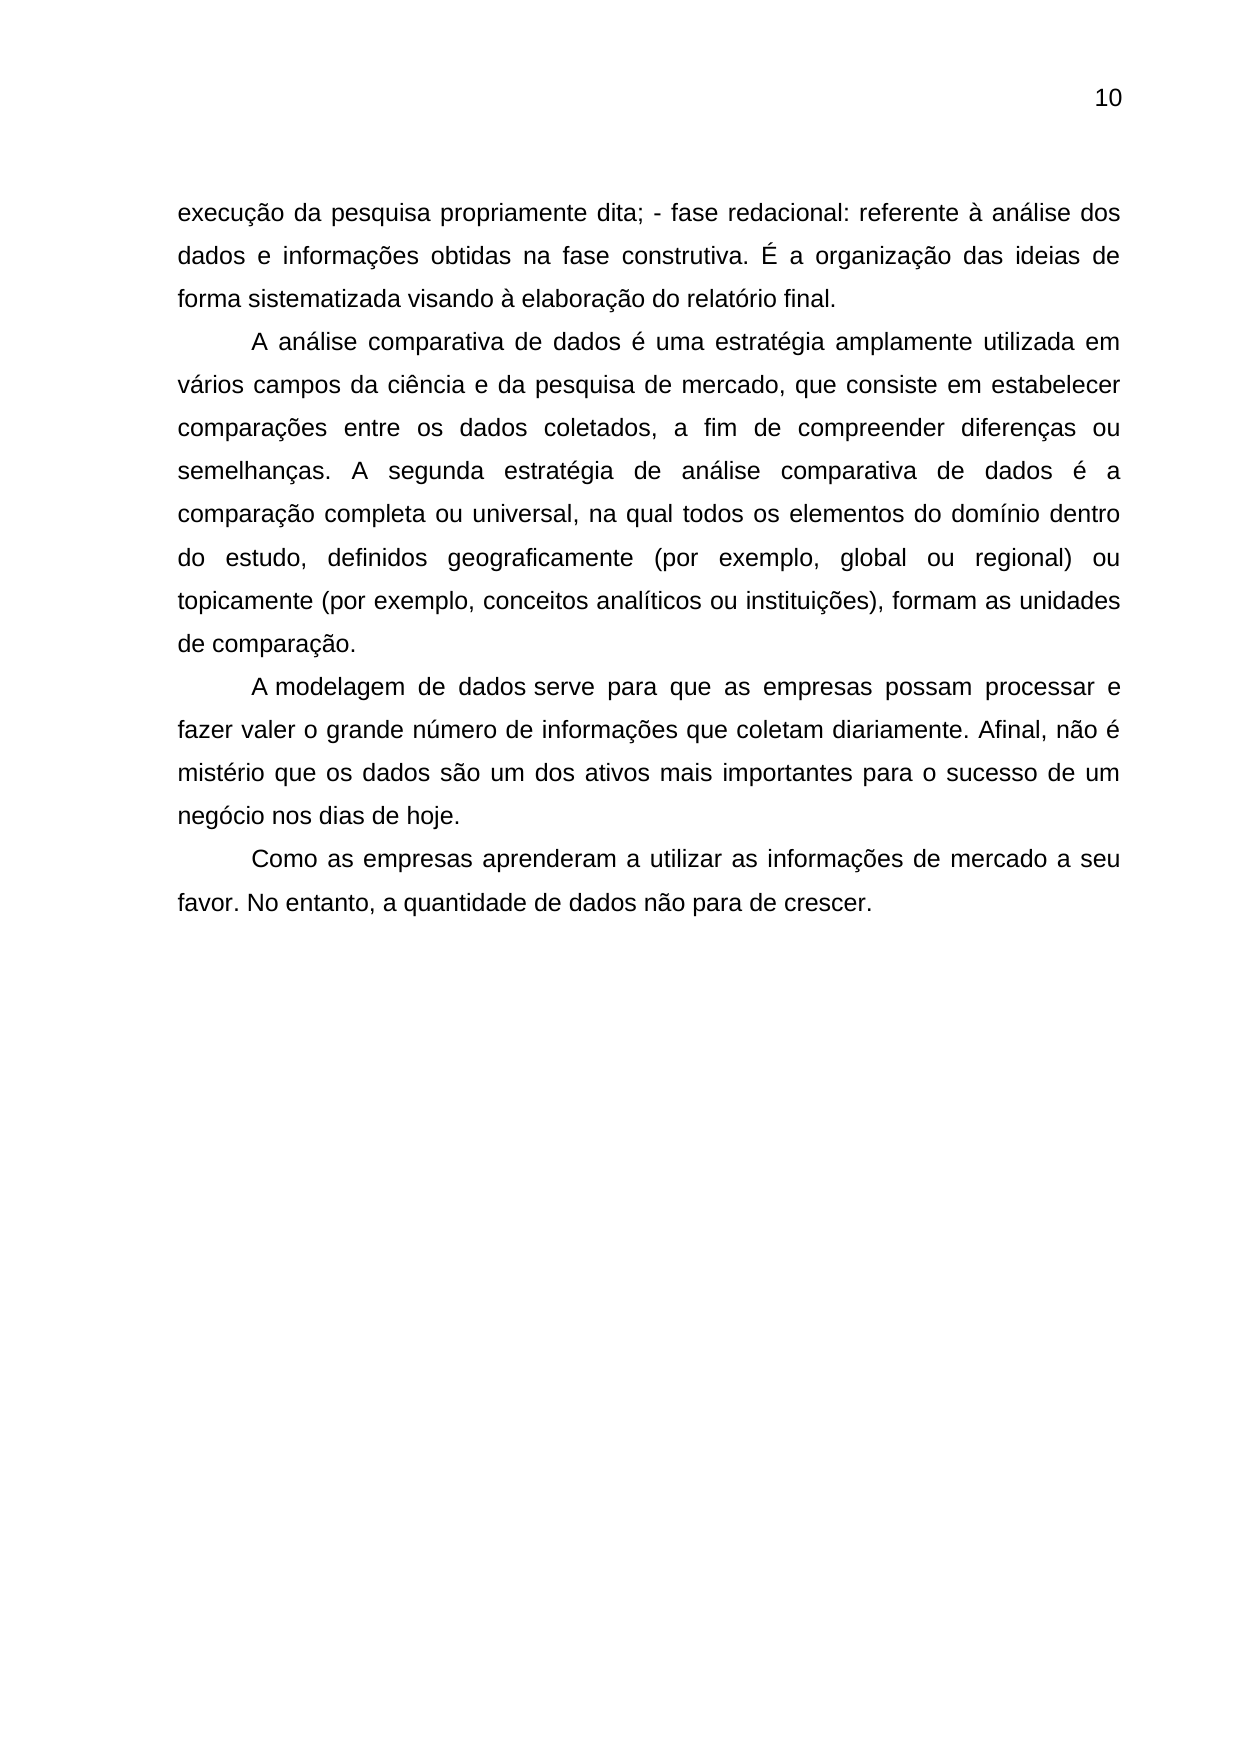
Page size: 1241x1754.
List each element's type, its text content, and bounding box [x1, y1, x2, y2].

text Como as empresas aprenderam a utilizar as informações de mercado a seu favor. No entanto, a quantidade de dados não para de crescer. [177, 844, 1122, 916]
text A análise comparativa de dados é uma estratégia amplamente utilizada em vários campos da ciência e da pesquisa de mercado, que consiste em estabelecer comparações entre os dados coletados, a fim de compreender diferenças ou semelhanças. A segunda estratégia de análise comparativa de dados é a comparação completa ou universal, na qual todos os elementos do domínio dentro do estudo, definidos geograficamente (por exemplo, global ou regional) ou topicamente (por exemplo, conceitos analíticos ou instituições), formam as unidades de comparação. [177, 327, 1122, 658]
text A modelagem de dados serve para que as empresas possam processar e fazer valer o grande número de informações que coletam diariamente. Afinal, não é mistério que os dados são um dos ativos mais importantes para o sucesso de um negócio nos dias de hoje. [177, 672, 1122, 830]
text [177, 198, 1122, 313]
